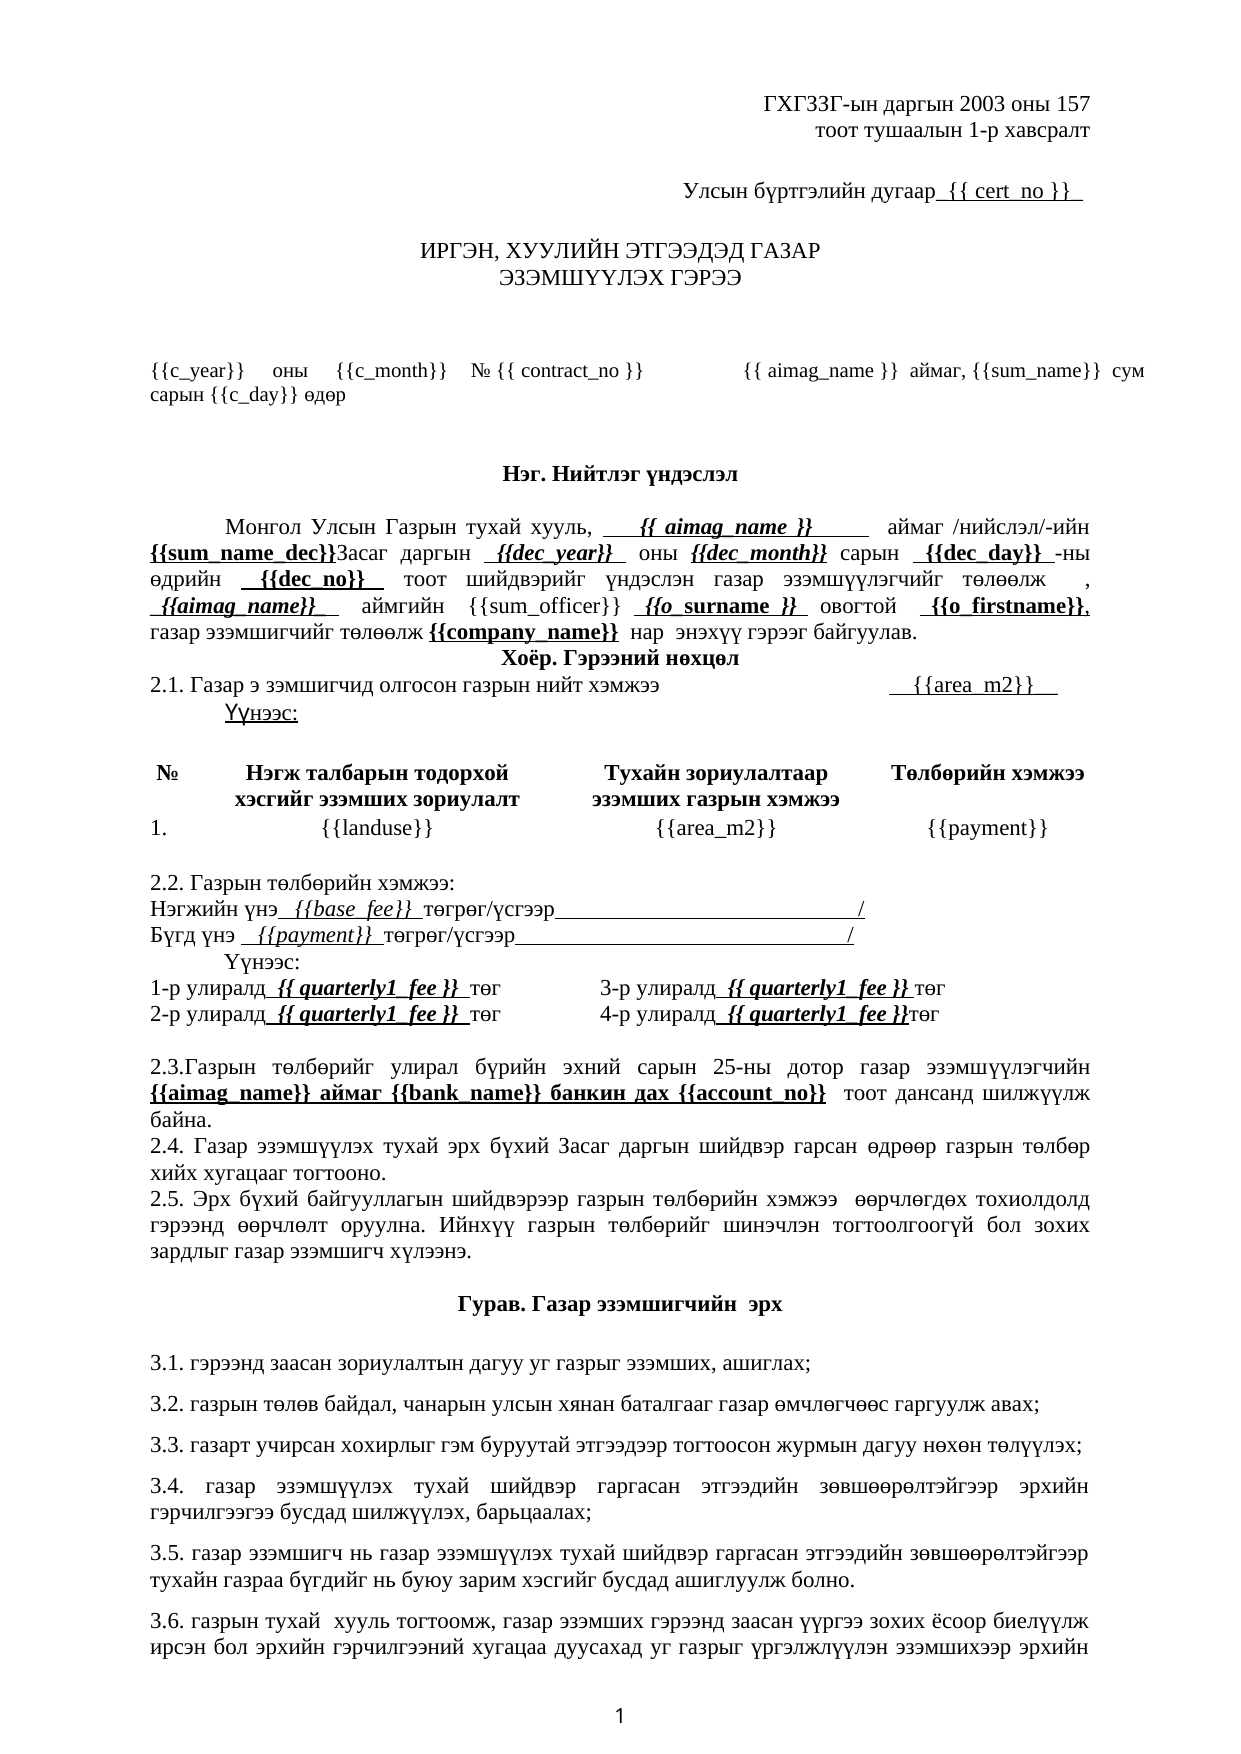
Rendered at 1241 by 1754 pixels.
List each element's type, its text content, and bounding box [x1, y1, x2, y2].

text Нэг. Нийтлэг үндэслэл [150, 460, 1090, 486]
table_cell 1. [139, 814, 196, 842]
text 2.4. Газар эзэмшүүлэх тухай эрх бүхий Засаг даргын шийдвэр гарсан өдрөөр газрын төлбөр хийх хугацааг тогтооно. [150, 1132, 1090, 1185]
text Үүнээс: [150, 948, 1090, 974]
text ГХГЗЗГ-ын даргын 2003 оны 157 [150, 90, 1090, 116]
table_header № {{ contract_no }} [459, 358, 731, 409]
table_header Тухайн зориулалтаар эзэмших газрын хэмжээ [558, 759, 874, 814]
text 2.3.Газрын төлбөрийг улирал бүрийн эхний сарын 25-ны дотор газар эзэмшүүлэгчийн {{aimag_name}} аймаг {{bank_name}} банкин дах {{account_no}} тоот дансанд шилжүүлж байна. [150, 1053, 1090, 1132]
subtitle тоот тушаалын 1-р хавсралт [150, 116, 1090, 143]
text 3.2. газрын төлөв байдал, чанарын улсын хянан баталгааг газар өмчлөгчөөс гаргуулж авах; [150, 1390, 1090, 1417]
text 1-р улиралд {{ quarterly1_fee }} төг 3-р улиралд {{ quarterly1_fee }} төг 2-р улиралд {{ quarterly1_fee }} төг 4-р улиралд {{ quarterly1_fee }}төг [150, 974, 1090, 1027]
table_cell {{area_m2}} [558, 814, 874, 842]
text Нэгжийн үнэ {{base_fee}} төгрөг/үсгээр / [150, 895, 1090, 921]
text 3.5. газар эзэмшигч нь газар эзэмшүүлэх тухай шийдвэр гаргасан этгээдийн зөвшөөрөлтэйгээр тухайн газраа бүгдийг нь буюу зарим хэсгийг бусдад ашиглуулж болно. [150, 1539, 1090, 1592]
text 3.1. гэрээнд заасан зориулалтын дагуу уг газрыг эзэмших, ашиглах; [150, 1349, 1090, 1376]
text Үүнээс: [150, 697, 1090, 725]
text 2.2. Газрын төлбөрийн хэмжээ: [150, 869, 1090, 895]
text Гурав. Газар эзэмшигчийн эрх [150, 1290, 1090, 1317]
table_cell {{payment}} [874, 814, 1101, 842]
subtitle ИРГЭН, ХУУЛИЙН ЭТГЭЭДЭД ГАЗАР [150, 237, 1090, 263]
text 3.3. газарт учирсан хохирлыг гэм буруутай этгээдээр тогтоосон журмын дагуу нөхөн төлүүлэх; [150, 1431, 1090, 1457]
table_header Нэгж талбарын тодорхой хэсгийг эзэмших зориулалт [196, 759, 558, 814]
table_header № [139, 759, 196, 814]
table_header Төлбөрийн хэмжээ [874, 759, 1101, 814]
subtitle ЭЗЭМШҮҮЛЭХ ГЭРЭЭ [150, 263, 1090, 290]
text 2.5. Эрх бүхий байгууллагын шийдвэрээр газрын төлбөрийн хэмжээ өөрчлөгдөх тохиолдолд гэрээнд өөрчлөлт оруулна. Ийнхүү газрын төлбөрийг шинэчлэн тогтоолгоогүй бол зохих зардлыг газар эзэмшигч хүлээнэ. [150, 1185, 1090, 1264]
text Хоёр. Гэрээний нөхцөл [150, 644, 1090, 671]
subtitle Улсын бүртгэлийн дугаар_{{ cert_no }}_ [675, 177, 1090, 203]
table_header {{ aimag_name }} аймаг, {{sum_name}} сум [731, 358, 1156, 409]
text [150, 1607, 1090, 1659]
text 3.4. газар эзэмшүүлэх тухай шийдвэр гаргасан этгээдийн зөвшөөрөлтэйгээр эрхийн гэрчилгээгээ бусдад шилжүүлэх, барьцаалах; [150, 1472, 1090, 1525]
text 2.1. Газар э зэмшигчид олгосон газрын нийт хэмжээ {{area_m2}}__ [150, 671, 1090, 697]
text Бүгд үнэ {{payment}} төгрөг/үсгээр / [150, 921, 1090, 948]
table_cell {{landuse}} [196, 814, 558, 842]
table_header {{c_year}} оны {{c_month}} сарын {{c_day}} өдөр [139, 358, 459, 409]
text Монгол Улсын Газрын тухай хууль, {{ aimag_name }} аймаг /нийслэл/-ийн {{sum_name_dec}}Засаг даргын {{dec_year}} оны {{dec_month}} сарын {{dec_day}} -ны өдрийн {{dec_no}} тоот шийдвэрийг үндэслэн газар эзэмшүүлэгчийг төлөөлж , _{{aimag_name}}_ аймгийн {{sum_officer}} {{o_surname }} овогтой {{o_firstname}}, газар эзэмшигчийг төлөөлж {{company_name}} нар энэхүү гэрээг байгуулав. [150, 513, 1090, 644]
